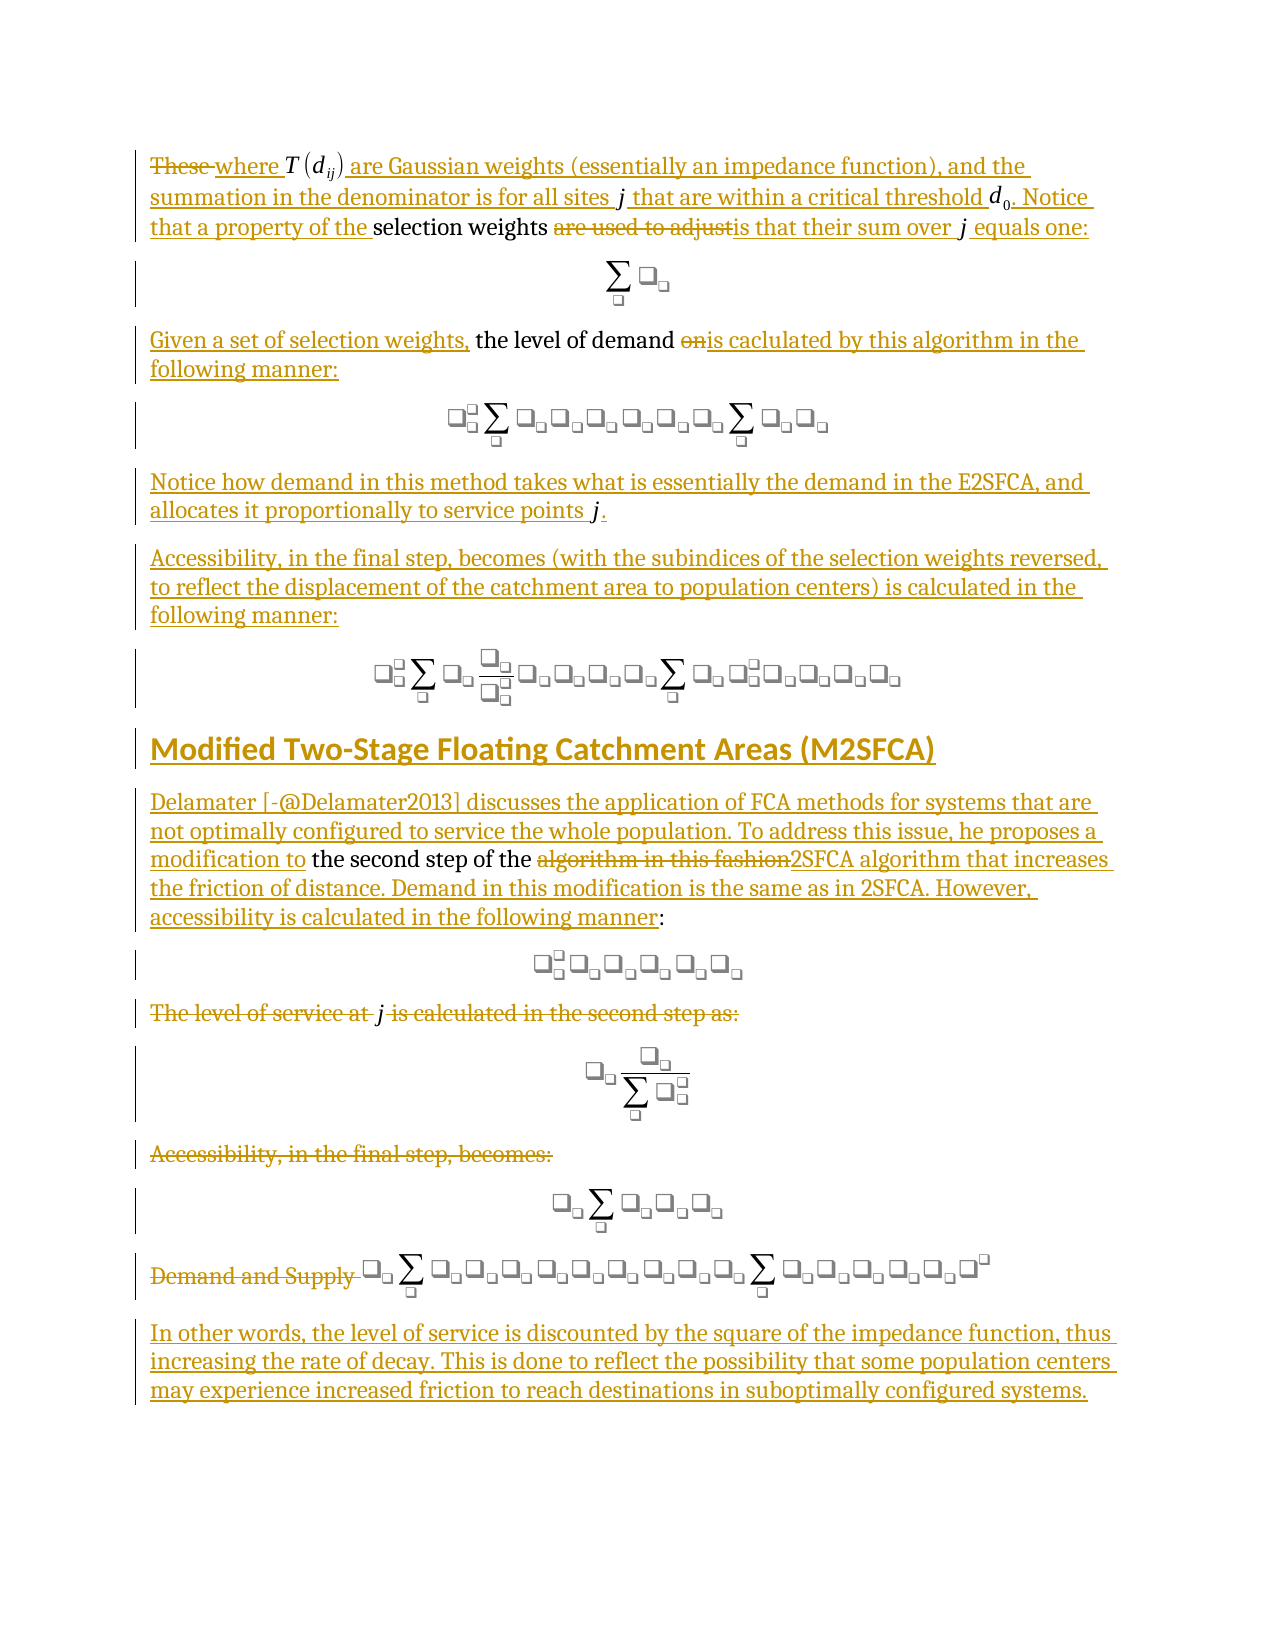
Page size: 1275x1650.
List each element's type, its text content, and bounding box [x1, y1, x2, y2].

text the second step of the : [150, 788, 1125, 932]
text selection weights [150, 150, 1125, 242]
text the level of demand [150, 326, 1125, 384]
